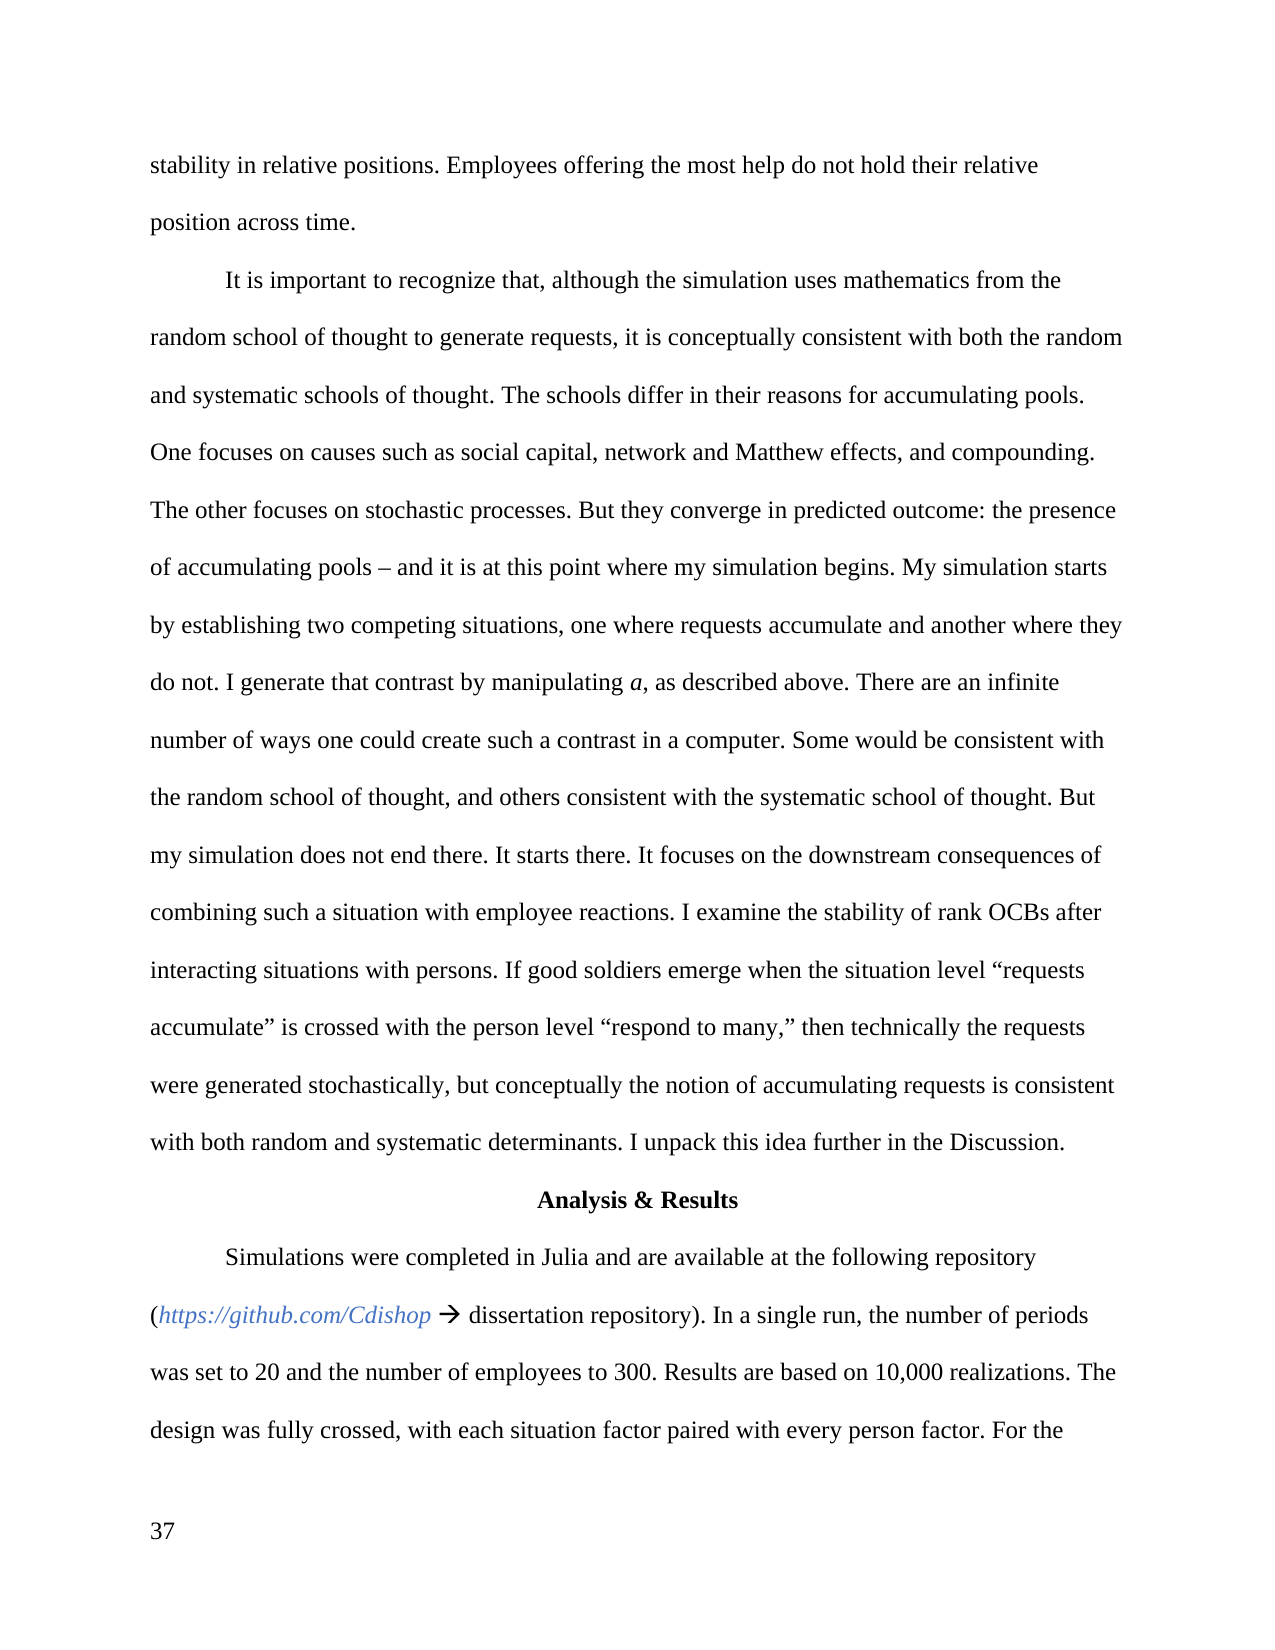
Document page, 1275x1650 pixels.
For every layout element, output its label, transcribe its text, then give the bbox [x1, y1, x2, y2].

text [150, 1242, 1125, 1444]
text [150, 150, 1125, 236]
subtitle Analysis & Results [150, 1185, 1125, 1214]
text It is important to recognize that, although the simulation uses mathematics from the random school of thought to generate requests, it is conceptually consistent with both the random and systematic schools of thought. The schools differ in their reasons for accumulating pools. One focuses on causes such as social capital, network and Matthew effects, and compounding. The other focuses on stochastic processes. But they converge in predicted outcome: the presence of accumulating pools – and it is at this point where my simulation begins. My simulation starts by establishing two competing situations, one where requests accumulate and another where they do not. I generate that contrast by manipulating a, as described above. There are an infinite number of ways one could create such a contrast in a computer. Some would be consistent with the random school of thought, and others consistent with the systematic school of thought. But my simulation does not end there. It starts there. It focuses on the downstream consequences of combining such a situation with employee reactions. I examine the stability of rank OCBs after interacting situations with persons. If good soldiers emerge when the situation level “requests accumulate” is crossed with the person level “respond to many,” then technically the requests were generated stochastically, but conceptually the notion of accumulating requests is consistent with both random and systematic determinants. I unpack this idea further in the Discussion. [150, 265, 1125, 1156]
